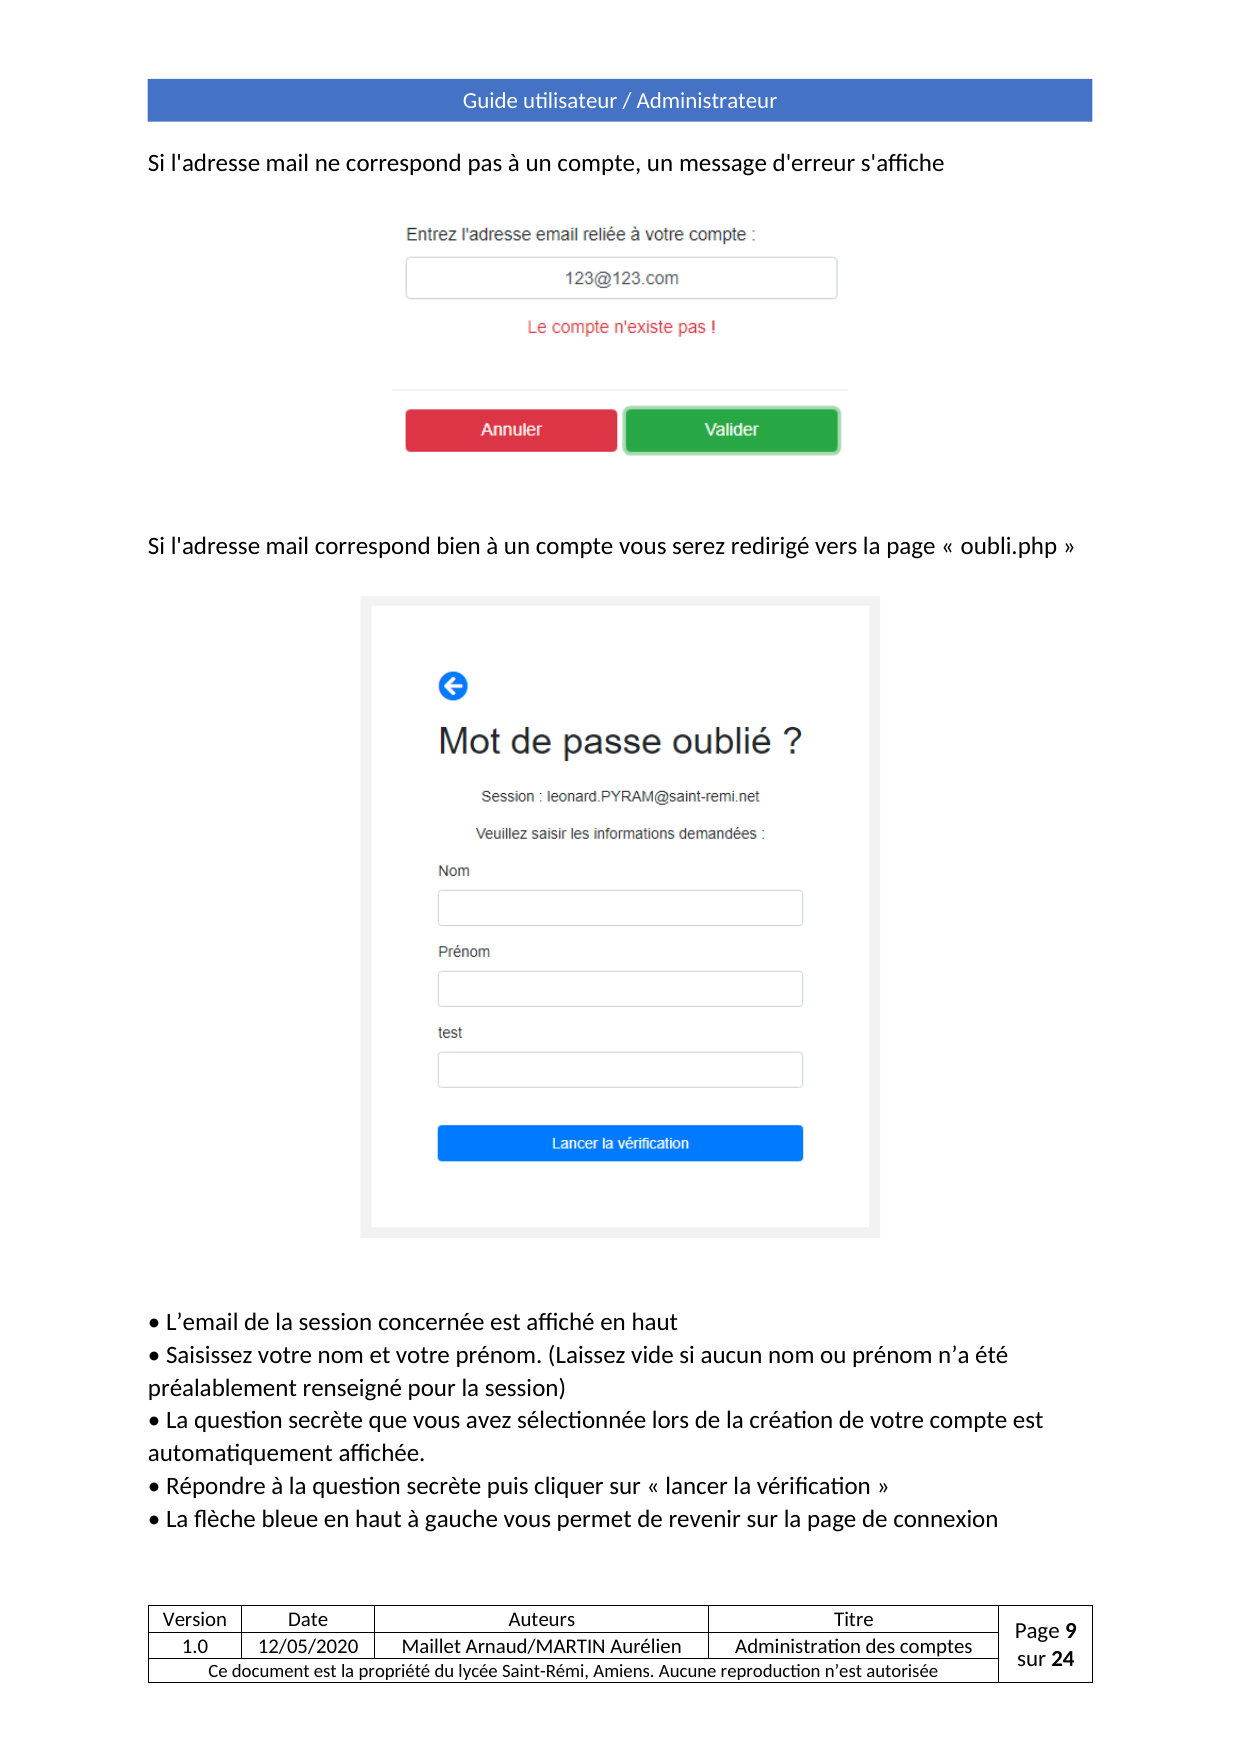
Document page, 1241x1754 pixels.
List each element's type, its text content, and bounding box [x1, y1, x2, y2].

text • La flèche bleue en haut à gauche vous permet de revenir sur la page de connexion [148, 1503, 1093, 1534]
text • La question secrète que vous avez sélectionnée lors de la création de votre compte est automatiquement affichée. [148, 1405, 1093, 1468]
picture [360, 596, 880, 1238]
text • L’email de la session concernée est affiché en haut [148, 1306, 1093, 1336]
picture [392, 213, 849, 462]
text • Répondre à la question secrète puis cliquer sur « lancer la vérification » [148, 1471, 1093, 1501]
text Si l'adresse mail ne correspond pas à un compte, un message d'erreur s'affiche [148, 148, 1093, 178]
text • Saisissez votre nom et votre prénom. (Laissez vide si aucun nom ou prénom n’a été préalablement renseigné pour la session) [148, 1339, 1093, 1402]
text Si l'adresse mail correspond bien à un compte vous serez redirigé vers la page « oubli.php » [148, 530, 1093, 561]
